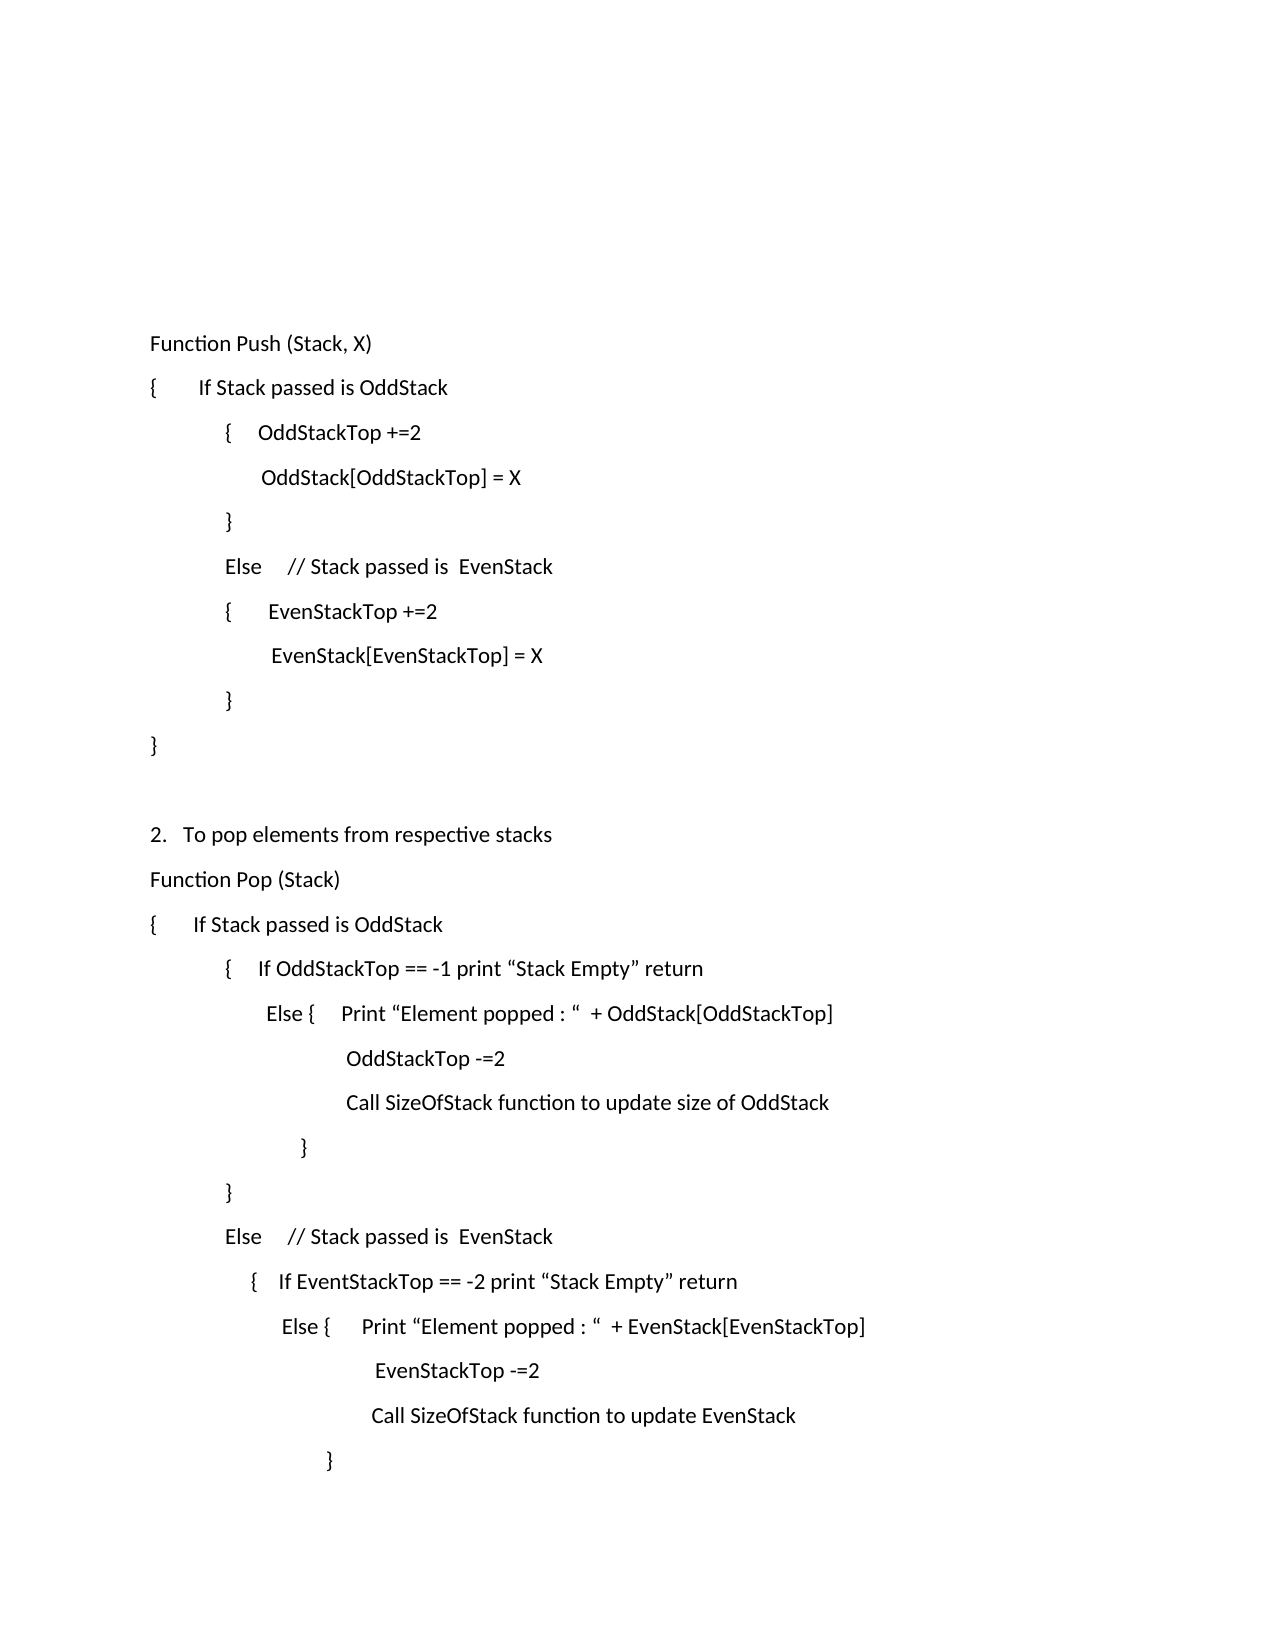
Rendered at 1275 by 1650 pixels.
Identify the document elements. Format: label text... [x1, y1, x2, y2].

text Function Pop (Stack) [150, 865, 1125, 893]
text } [150, 1133, 1125, 1161]
text } [150, 507, 1125, 536]
text Else // Stack passed is EvenStack [150, 552, 1125, 580]
text 2. To pop elements from respective stacks [150, 820, 1125, 848]
text Call SizeOfStack function to update size of OddStack [150, 1088, 1125, 1116]
text { If Stack passed is OddStack [150, 910, 1125, 938]
text } [150, 1178, 1125, 1206]
text { If Stack passed is OddStack [150, 373, 1125, 401]
text } [150, 1446, 1125, 1474]
text { OddStackTop +=2 [150, 418, 1125, 446]
text { EvenStackTop +=2 [150, 597, 1125, 625]
text Else // Stack passed is EvenStack [150, 1222, 1125, 1251]
text { If EventStackTop == -2 print “Stack Empty” return [150, 1267, 1125, 1295]
text OddStackTop -=2 [150, 1044, 1125, 1072]
text } [150, 731, 1125, 759]
text Else { Print “Element popped : “ + OddStack[OddStackTop] [150, 999, 1125, 1027]
text Function Push (Stack, X) [150, 329, 1125, 357]
text EvenStackTop -=2 [150, 1357, 1125, 1384]
text Call SizeOfStack function to update EvenStack [150, 1401, 1125, 1429]
text Else { Print “Element popped : “ + EvenStack[EvenStackTop] [150, 1312, 1125, 1340]
text { If OddStackTop == -1 print “Stack Empty” return [150, 954, 1125, 982]
text } [150, 686, 1125, 714]
text EvenStack[EvenStackTop] = X [150, 642, 1125, 669]
text OddStack[OddStackTop] = X [150, 463, 1125, 491]
